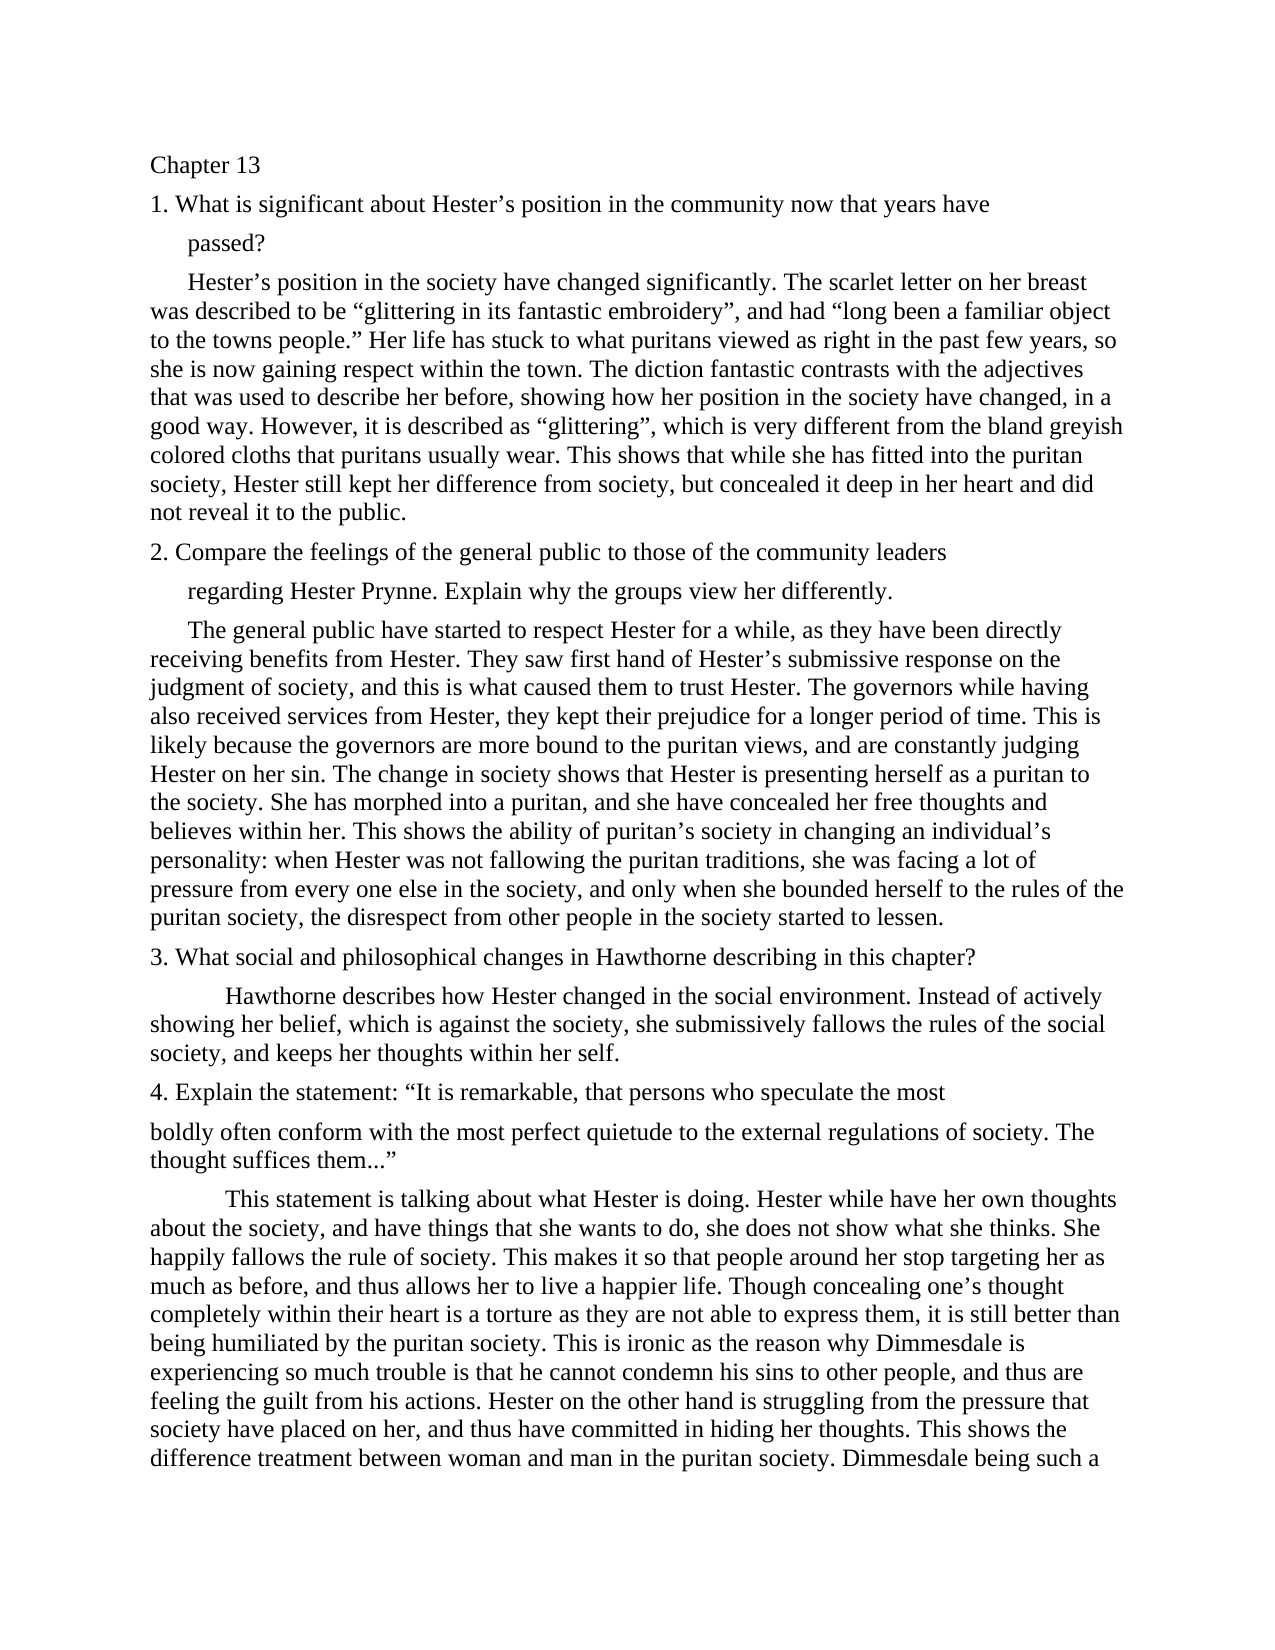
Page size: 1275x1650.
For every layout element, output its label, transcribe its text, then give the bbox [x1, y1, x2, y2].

text passed? [150, 228, 1125, 257]
text 3. What social and philosophical changes in Hawthorne describing in this chapter? [150, 942, 1125, 970]
text 4. Explain the statement: “It is remarkable, that persons who speculate the most [150, 1077, 1125, 1106]
text 2. Compare the feelings of the general public to those of the community leaders [150, 537, 1125, 565]
text 1. What is significant about Hester’s position in the community now that years have [150, 189, 1125, 218]
text Chapter 13 [150, 150, 1125, 179]
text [150, 1184, 1125, 1472]
text Hawthorne describes how Hester changed in the social environment. Instead of actively showing her belief, which is against the society, she submissively fallows the rules of the social society, and keeps her thoughts within her self. [150, 981, 1125, 1067]
text The general public have started to respect Hester for a while, as they have been directly receiving benefits from Hester. They saw first hand of Hester’s submissive response on the judgment of society, and this is what caused them to trust Hester. The governors while having also received services from Hester, they kept their prejudice for a longer period of time. This is likely because the governors are more bound to the puritan views, and are constantly judging Hester on her sin. The change in society shows that Hester is presenting herself as a puritan to the society. She has morphed into a puritan, and she have concealed her free thoughts and believes within her. This shows the ability of puritan’s society in changing an individual’s personality: when Hester was not fallowing the puritan traditions, she was facing a lot of pressure from every one else in the society, and only when she bounded herself to the rules of the puritan society, the disrespect from other people in the society started to lessen. [150, 615, 1125, 931]
text regarding Hester Prynne. Explain why the groups view her differently. [150, 576, 1125, 604]
text boldly often conform with the most perfect quietude to the external regulations of society. The thought suffices them...” [150, 1117, 1125, 1174]
text Hester’s position in the society have changed significantly. The scarlet letter on her breast was described to be “glittering in its fantastic embroidery”, and had “long been a familiar object to the towns people.” Her life has stuck to what puritans viewed as right in the past few years, so she is now gaining respect within the town. The diction fantastic contrasts with the adjectives that was used to describe her before, showing how her position in the society have changed, in a good way. However, it is described as “glittering”, which is very different from the bland greyish colored cloths that puritans usually wear. This shows that while she has fitted into the puritan society, Hester still kept her difference from society, but concealed it deep in her heart and did not reveal it to the public. [150, 267, 1125, 526]
